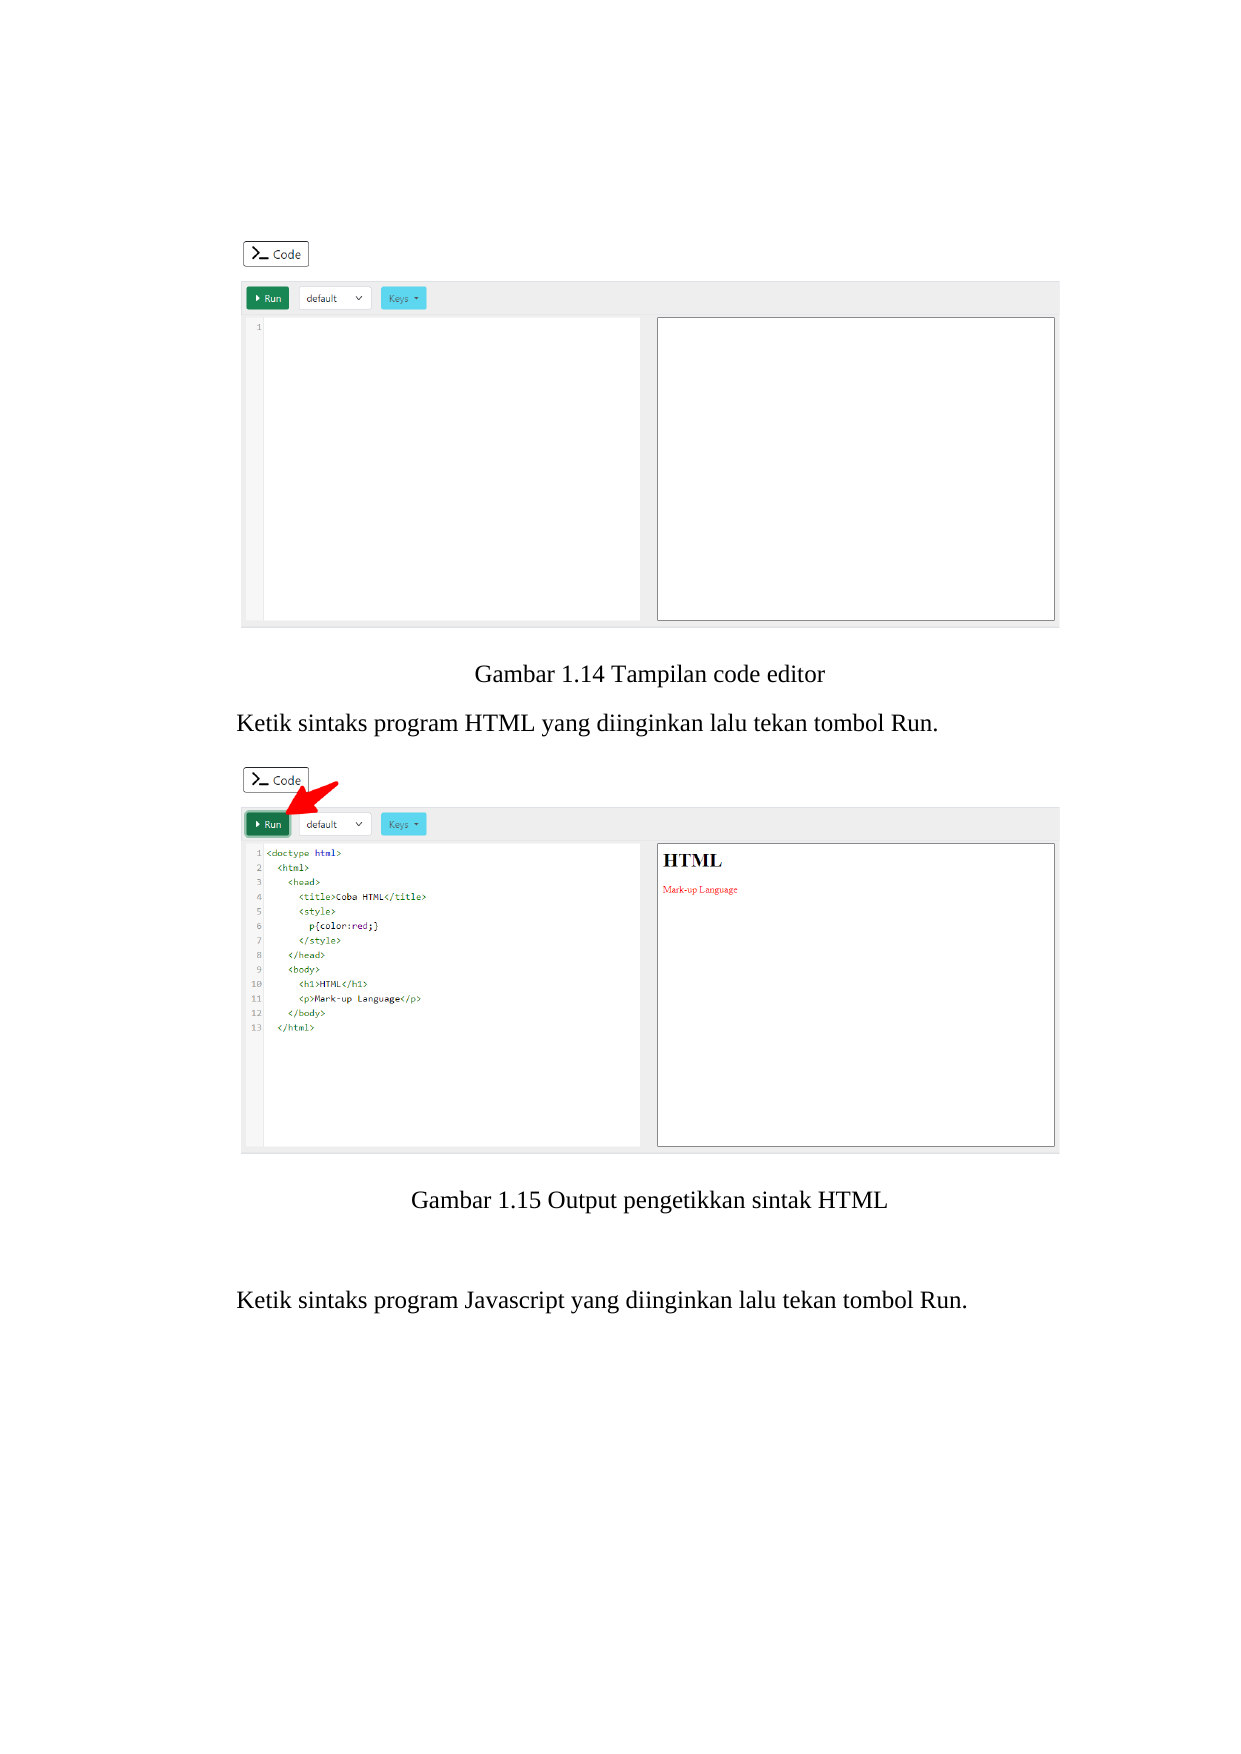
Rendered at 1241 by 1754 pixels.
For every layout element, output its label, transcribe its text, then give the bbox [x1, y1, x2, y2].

picture [236, 762, 1063, 1160]
text Gambar 1.14 Tampilan code editor [236, 659, 1063, 688]
text Ketik sintaks program Javascript yang diinginkan lalu tekan tombol Run. [236, 1286, 1063, 1314]
text Gambar 1.15 Output pengetikkan sintak HTML [236, 1185, 1063, 1214]
text Ketik sintaks program HTML yang diinginkan lalu tekan tombol Run. [236, 708, 1063, 737]
picture [236, 236, 1063, 634]
